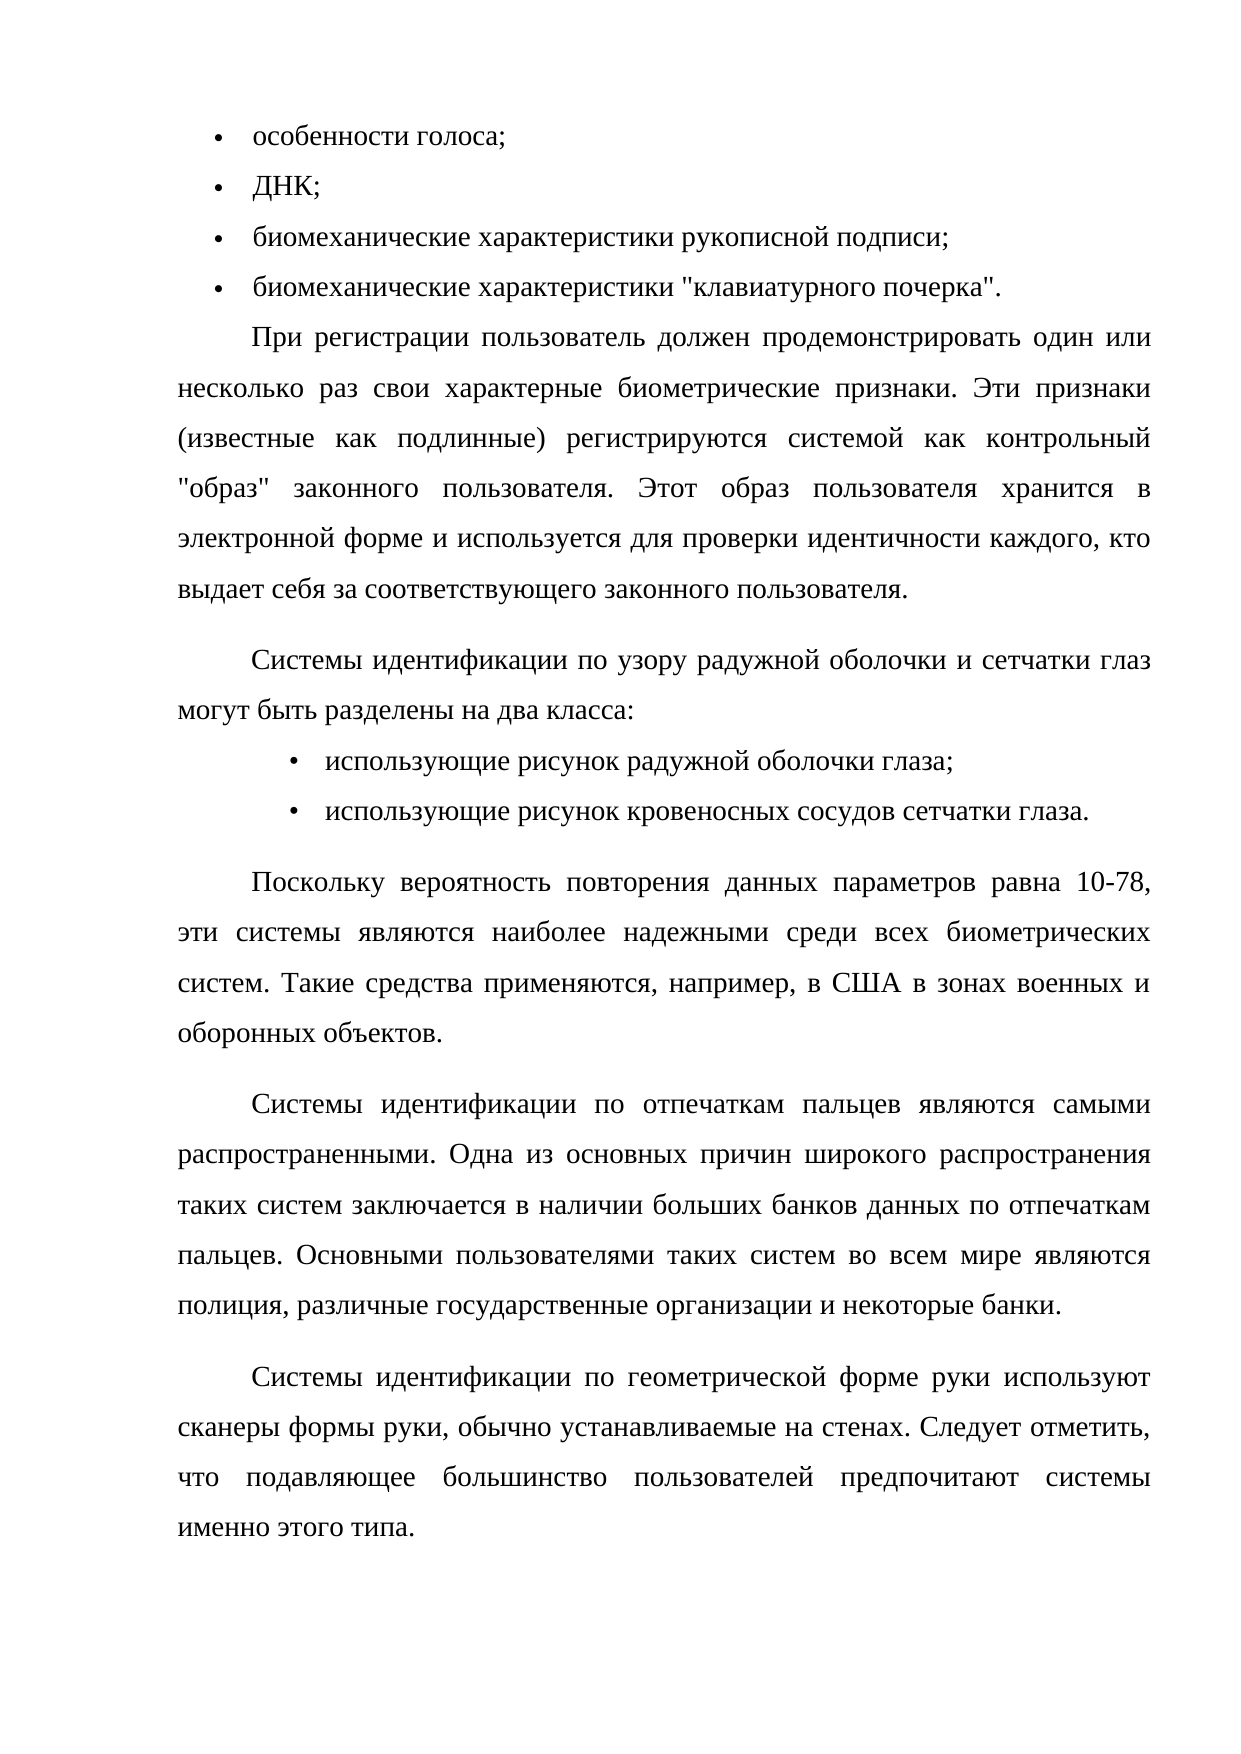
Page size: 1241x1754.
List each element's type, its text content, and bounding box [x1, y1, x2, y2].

list использующие рисунок радужной оболочки глаза; [177, 743, 1152, 776]
list биомеханические характеристики "клавиатурного почерка". [177, 269, 1152, 303]
list ДНК; [177, 168, 1152, 202]
text Поскольку вероятность повторения данных параметров равна 10-78, эти системы являются наиболее надежными среди всех биометрических систем. Такие средства применяются, например, в США в зонах военных и оборонных объектов. [177, 864, 1152, 1049]
text Системы идентификации по узору радужной оболочки и сетчатки глаз могут быть разделены на два класса: [177, 642, 1152, 726]
text Системы идентификации по геометрической форме руки используют сканеры формы руки, обычно устанавливаемые на стенах. Следует отметить, что подавляющее большинство пользователей предпочитают системы именно этого типа. [177, 1359, 1152, 1543]
list биомеханические характеристики рукописной подписи; [177, 219, 1152, 252]
list особенности голоса; [177, 118, 1152, 152]
text При регистрации пользователь должен продемонстрировать один или несколько раз свои характерные биометрические признаки. Эти признаки (известные как подлинные) регистрируются системой как контрольный "образ" законного пользователя. Этот образ пользователя хранится в электронной форме и используется для проверки идентичности каждого, кто выдает себя за соответствующего законного пользователя. [177, 319, 1152, 604]
list использующие рисунок кровеносных сосудов сетчатки глаза. [177, 793, 1152, 827]
text Системы идентификации по отпечаткам пальцев являются самыми распространенными. Одна из основных причин широкого распространения таких систем заключается в наличии больших банков данных по отпечаткам пальцев. Основными пользователями таких систем во всем мире являются полиция, различные государственные организации и некоторые банки. [177, 1086, 1152, 1321]
